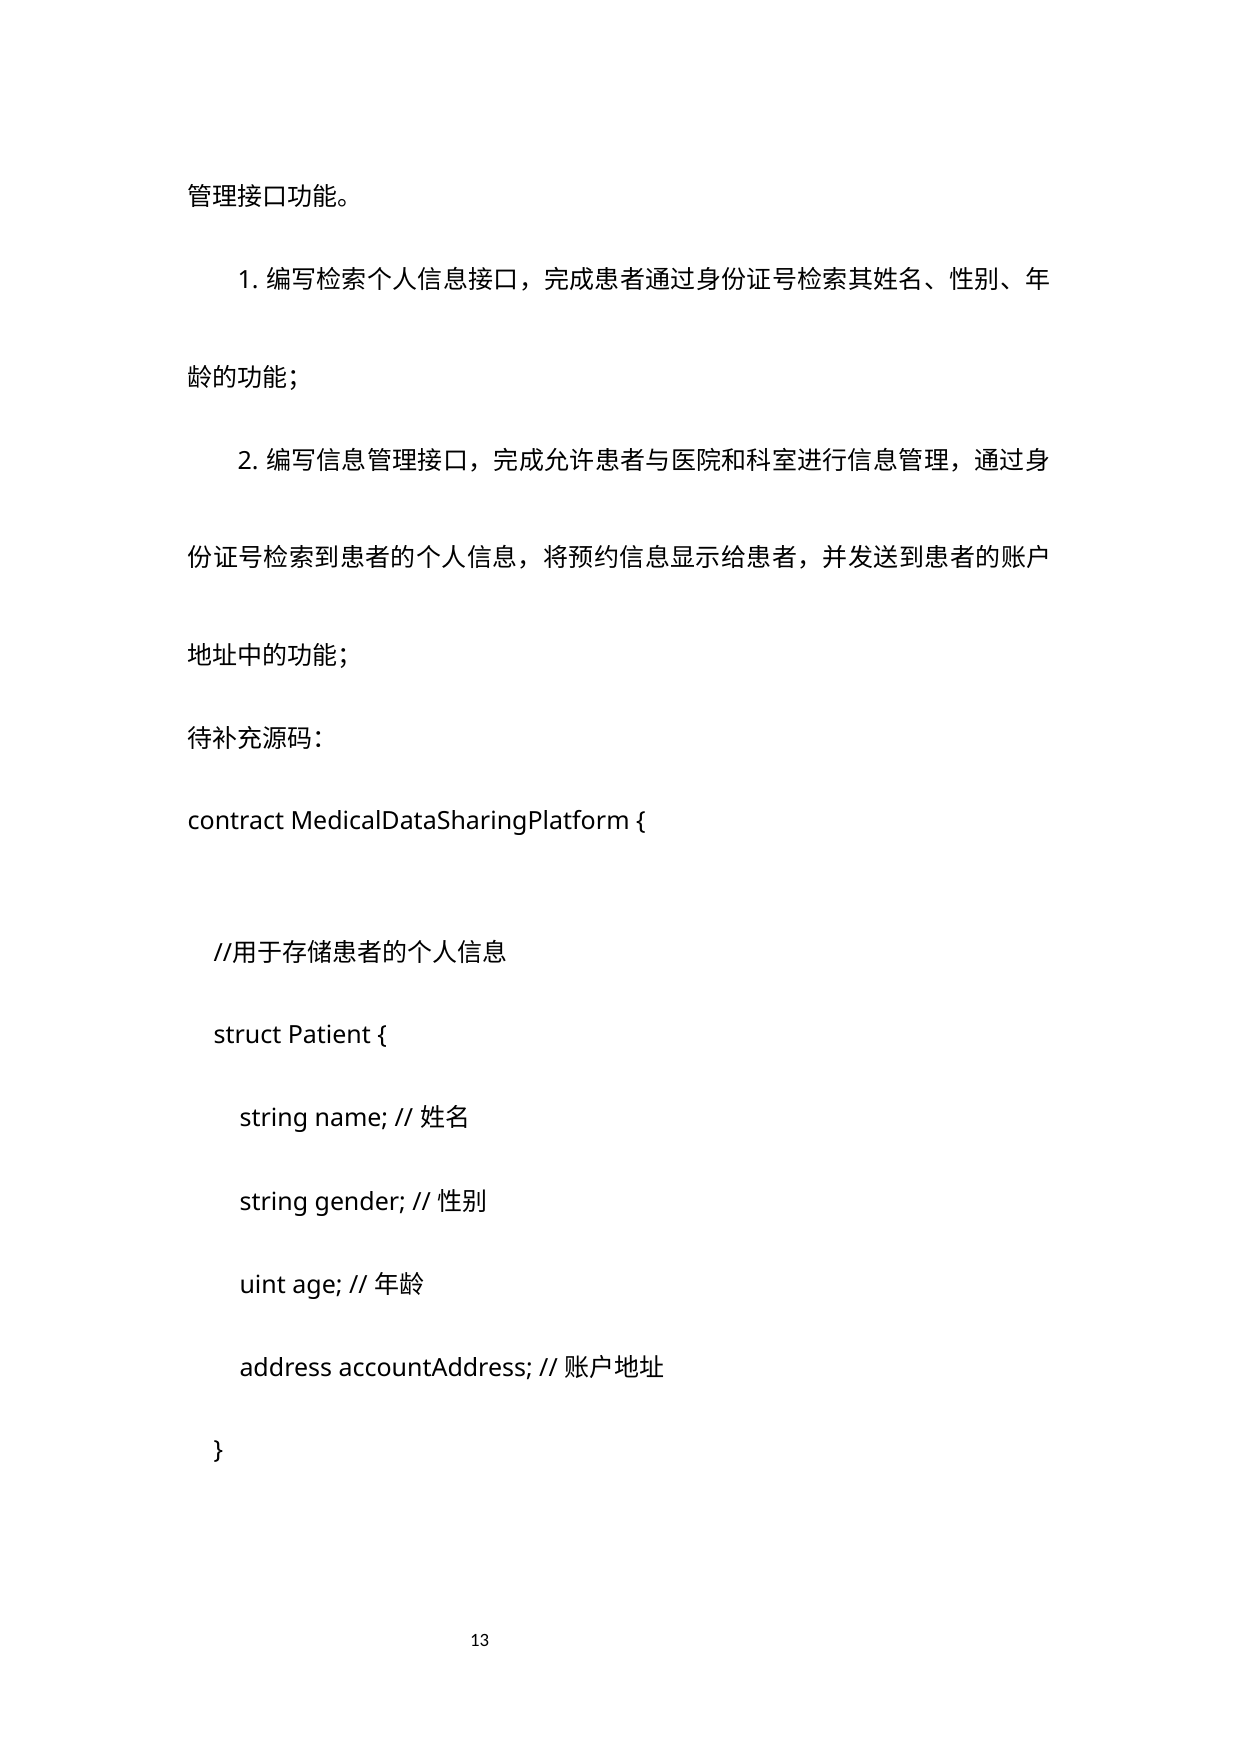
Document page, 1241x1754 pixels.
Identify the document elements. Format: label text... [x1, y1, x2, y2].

text string name; // 姓名 [187, 1083, 1053, 1148]
text address accountAddress; // 账户地址 [187, 1333, 1053, 1398]
text struct Patient { [187, 1002, 1053, 1067]
text //用于存储患者的个人信息 [187, 918, 1053, 983]
text 2. 编写信息管理接口，完成允许患者与医院和科室进行信息管理，通过身份证号检索到患者的个人信息，将预约信息显示给患者，并发送到患者的账户地址中的功能； [187, 426, 1053, 686]
text uint age; // 年龄 [187, 1250, 1053, 1315]
text 待补充源码： [187, 704, 1053, 769]
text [187, 162, 1053, 227]
text } [187, 1416, 1053, 1481]
text contract MedicalDataSharingPlatform { [187, 787, 1053, 852]
text string gender; // 性别 [187, 1167, 1053, 1232]
text 1. 编写检索个人信息接口，完成患者通过身份证号检索其姓名、性别、年龄的功能； [187, 245, 1053, 408]
